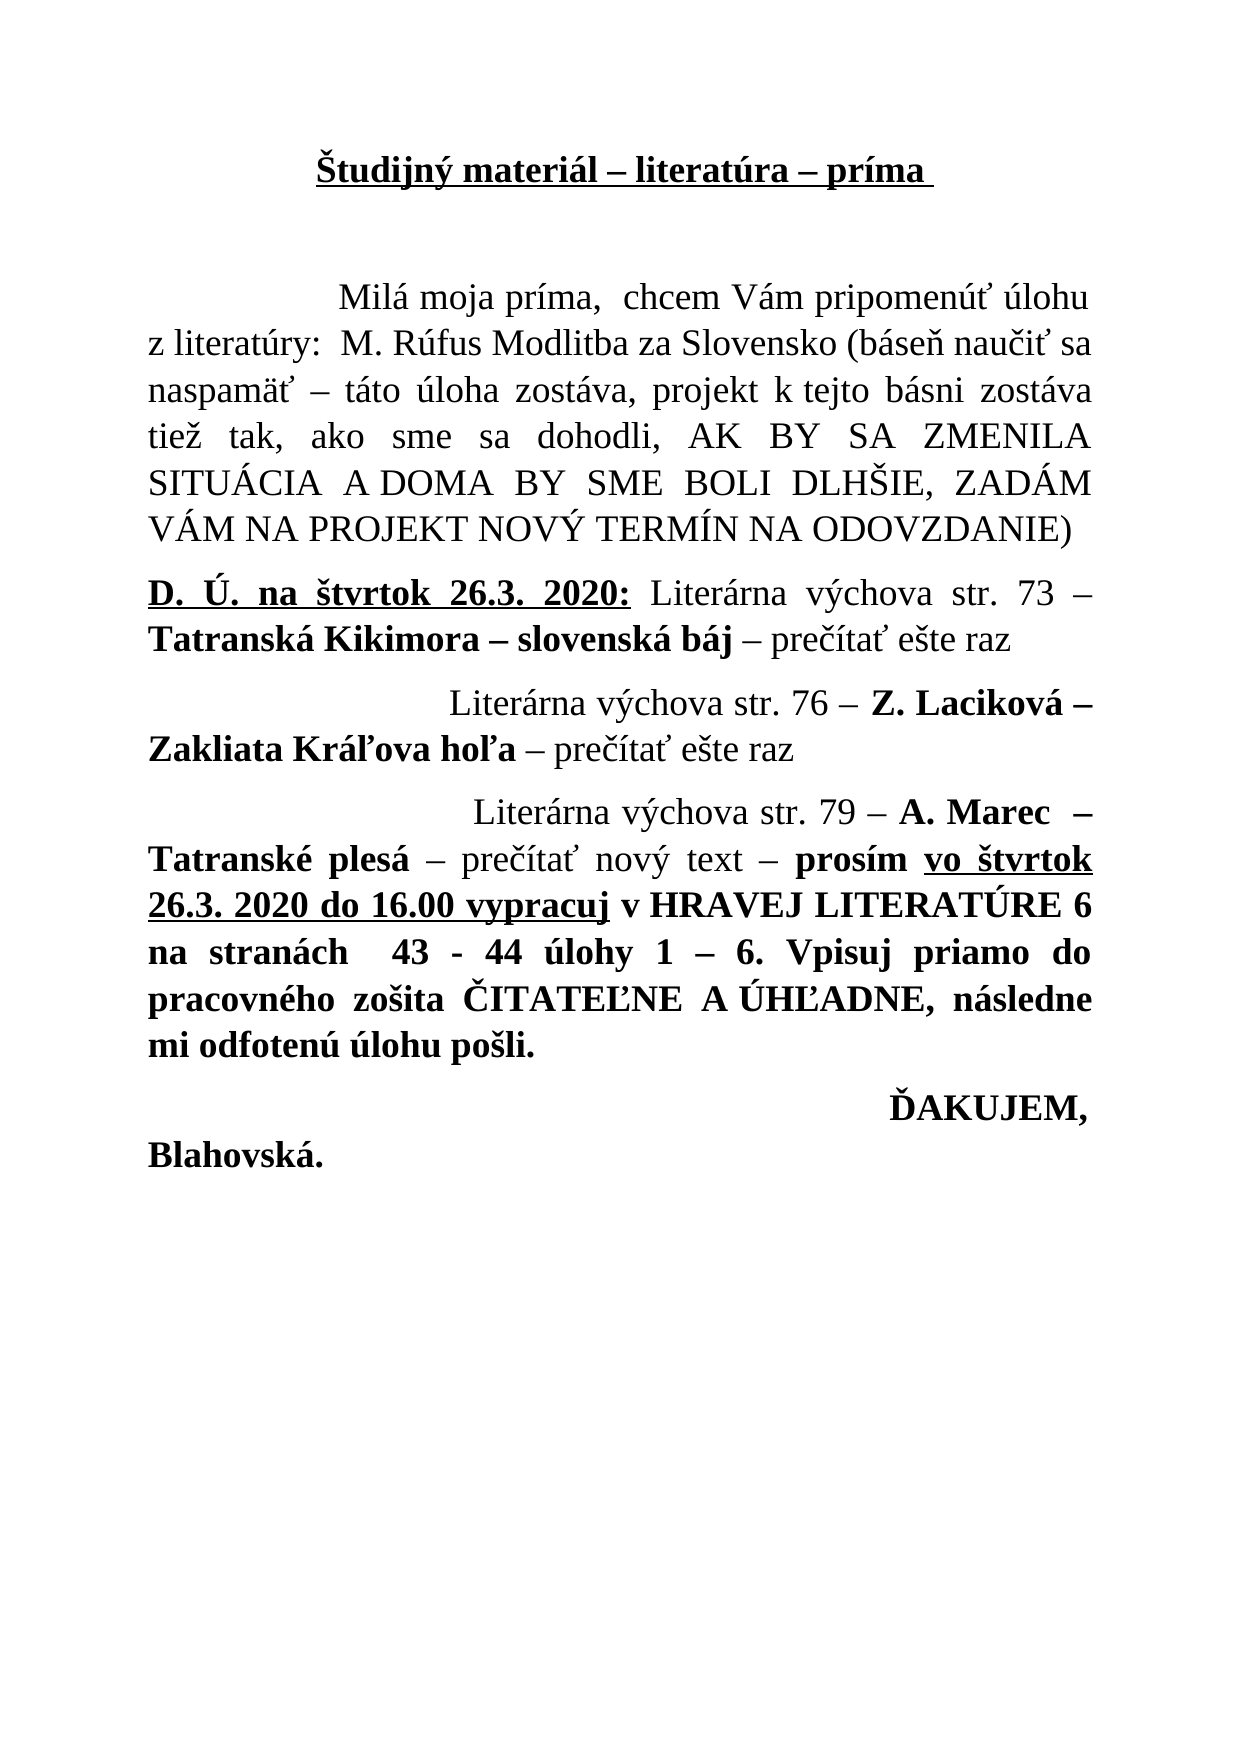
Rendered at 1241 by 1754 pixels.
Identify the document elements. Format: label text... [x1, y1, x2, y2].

text Literárna výchova str. 79 – A. Marec – Tatranské plesá – prečítať nový text – prosím vo štvrtok 26.3. 2020 do 16.00 vypracuj v HRAVEJ LITERATÚRE 6 na stranách 43 - 44 úlohy 1 – 6. Vpisuj priamo do pracovného zošita ČITATEĽNE A ÚHĽADNE, následne mi odfotenú úlohu pošli. [148, 790, 1093, 1066]
text Študijný materiál – literatúra – príma [148, 148, 1093, 191]
text Milá moja príma, chcem Vám pripomenúť úlohu z literatúry: M. Rúfus Modlitba za Slovensko (báseň naučiť sa naspamäť – táto úloha zostáva, projekt k tejto básni zostáva tiež tak, ako sme sa dohodli, AK BY SA ZMENILA SITUÁCIA A DOMA BY SME BOLI DLHŠIE, ZADÁM VÁM NA PROJEKT NOVÝ TERMÍN NA ODOVZDANIE) [148, 274, 1093, 550]
text D. Ú. na štvrtok 26.3. 2020: Literárna výchova str. 73 – Tatranská Kikimora – slovenská báj – prečítať ešte raz [148, 570, 1093, 660]
text Literárna výchova str. 76 – Z. Laciková – Zakliata Kráľova hoľa – prečítať ešte raz [148, 680, 1093, 769]
text ĎAKUJEM, Blahovská. [148, 1086, 1093, 1175]
